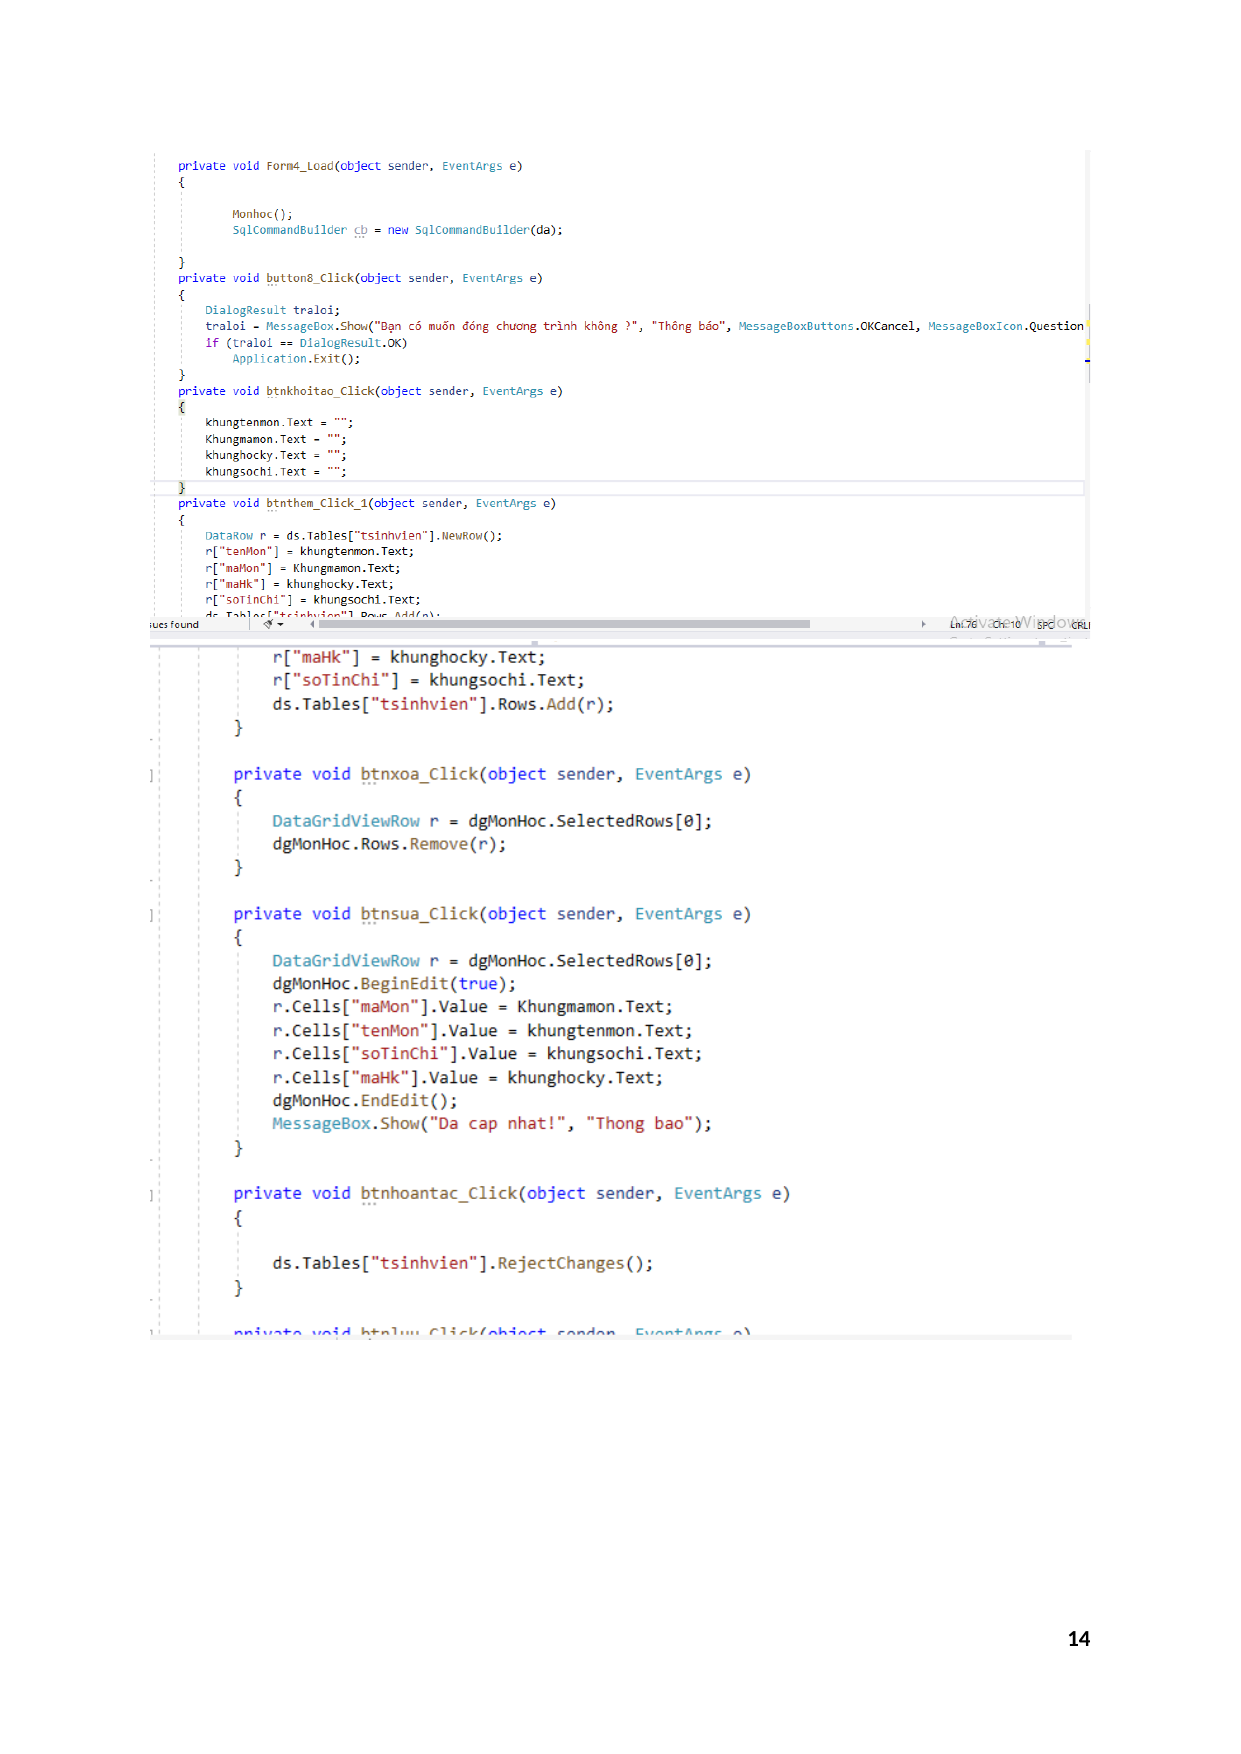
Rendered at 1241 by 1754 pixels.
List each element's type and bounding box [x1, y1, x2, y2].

picture [150, 150, 1091, 639]
picture [150, 641, 1091, 1340]
